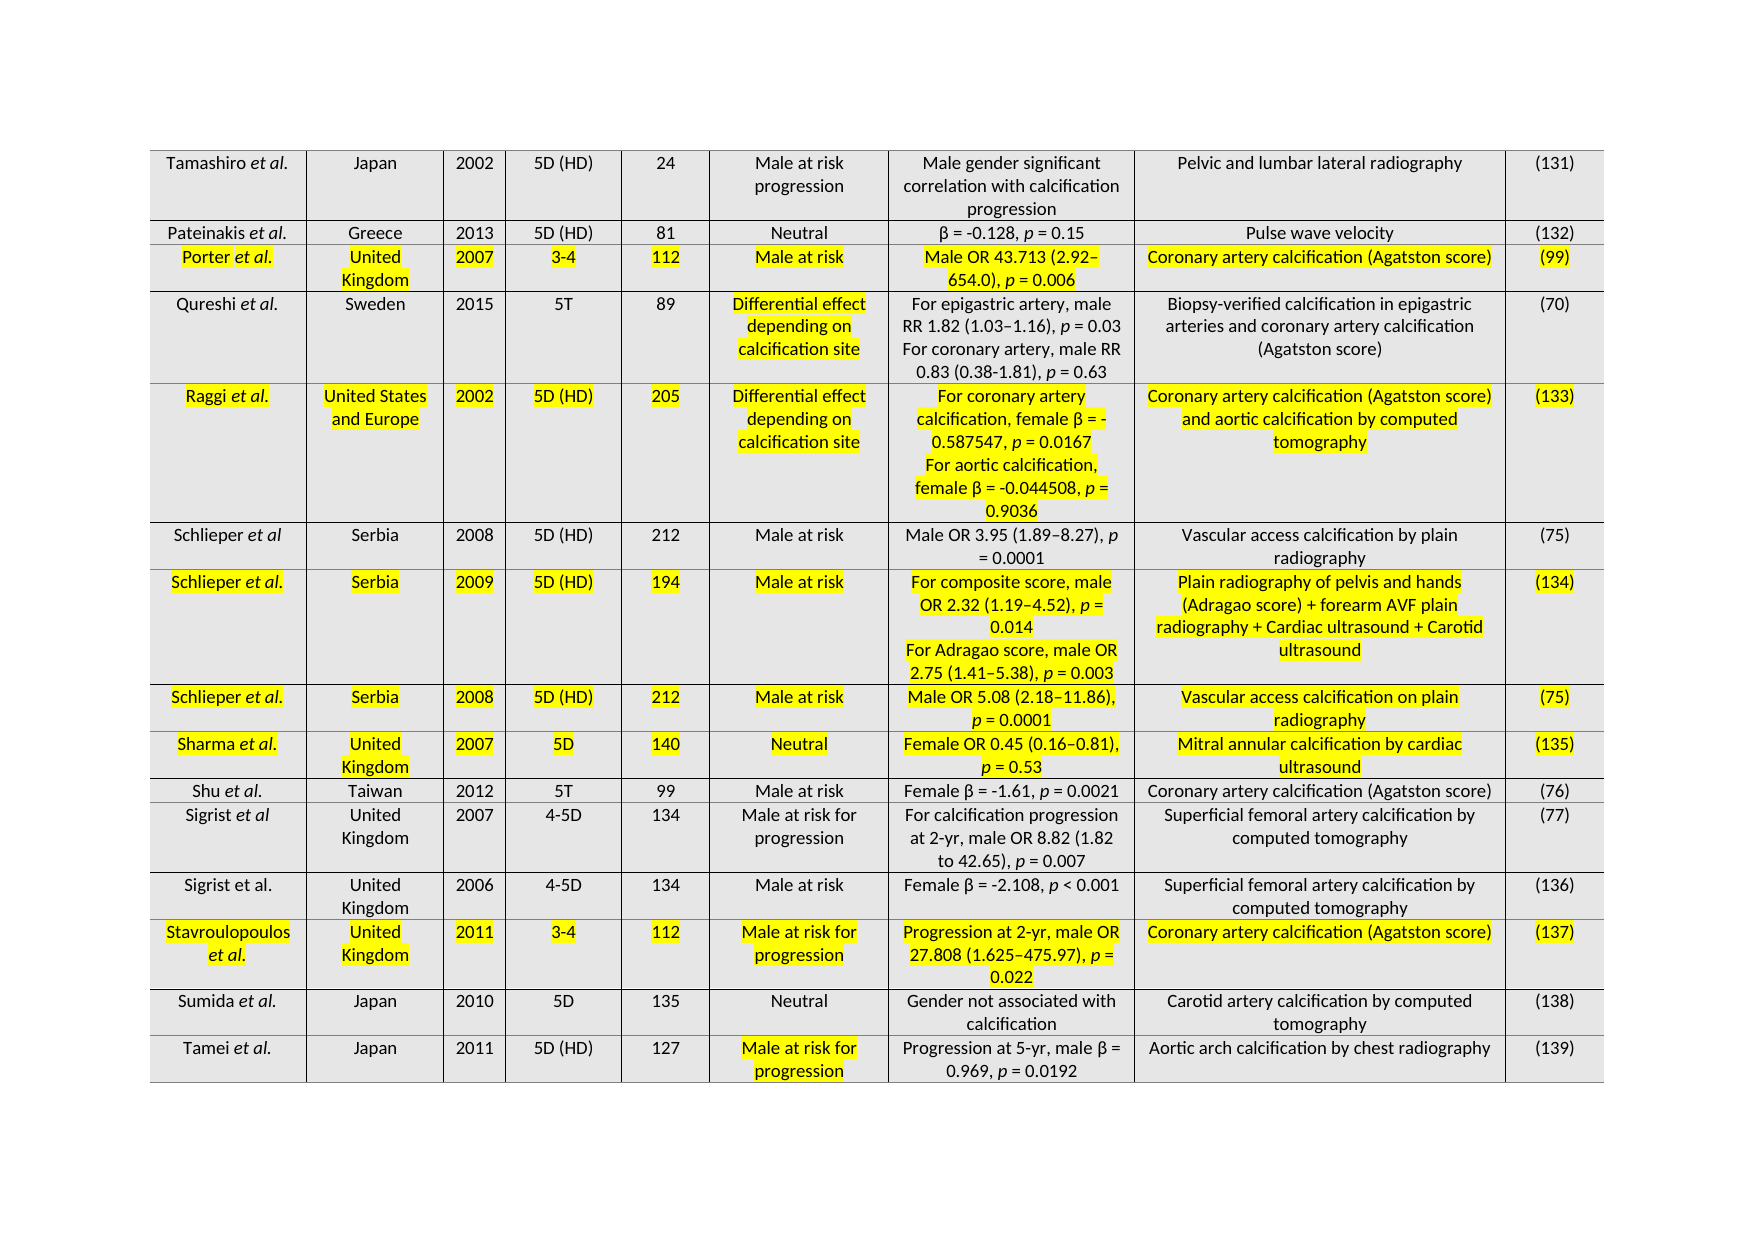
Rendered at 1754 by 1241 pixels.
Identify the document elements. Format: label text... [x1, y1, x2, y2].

table_cell 140 [622, 732, 709, 778]
table_cell (76) [1506, 779, 1604, 802]
table_cell For composite score, male OR 2.32 (1.19–4.52), p = 0.014 For Adragao score, male OR 2.75 (1.41–5.38), p = 0.003 [889, 570, 1134, 684]
table_cell For coronary artery calcification, female β = -0.587547, p = 0.0167 For aortic calcification, female β = -0.044508, p = 0.9036 [1038, 384, 1134, 522]
table_cell United Kingdom [401, 245, 443, 291]
table_cell For calcification progression at 2-yr, male OR 8.82 (1.82 to 42.65), p = 0.007 [889, 803, 1134, 872]
table_cell Male OR 43.713 (2.92–654.0), p = 0.006 [889, 245, 948, 291]
table_cell Male at risk [710, 873, 888, 919]
table_cell Male at risk [710, 685, 888, 731]
table_cell Sigrist et al [150, 803, 306, 872]
table_cell Male at risk for progression [710, 803, 888, 872]
table_cell United Kingdom [307, 803, 443, 872]
table_cell Male OR 3.95 (1.89–8.27), p = 0.0001 [889, 523, 1134, 569]
table_cell Neutral [710, 221, 888, 244]
table_cell Male at risk for progression [844, 1036, 888, 1082]
table_cell Mitral annular calcification by cardiac ultrasound [1361, 732, 1505, 778]
table_cell 134 [622, 873, 709, 919]
table_cell (75) [1506, 685, 1604, 731]
table_cell Vascular access calcification on plain radiography [1366, 685, 1505, 731]
table_cell Sweden [307, 292, 443, 383]
table_cell 3-4 [506, 920, 621, 988]
table_cell (70) [1506, 292, 1604, 383]
table_cell Superficial femoral artery calcification by computed tomography [1135, 873, 1505, 919]
table_cell United Kingdom [307, 732, 350, 778]
table_cell Pulse wave velocity [1135, 221, 1505, 244]
table_cell Shu et al. [150, 779, 306, 802]
table_cell 2013 [444, 221, 505, 244]
table_cell Male at risk for progression [710, 1036, 754, 1082]
table_cell Female OR 0.45 (0.16–0.81), p = 0.53 [1042, 732, 1134, 778]
table_cell 2002 [444, 151, 505, 220]
table_cell 5D [506, 990, 621, 1035]
table_cell For coronary artery calcification, female β = -0.587547, p = 0.0167 For aortic calcification, female β = -0.044508, p = 0.9036 [889, 384, 986, 522]
table_cell 2006 [444, 873, 505, 919]
table_cell 2007 [444, 803, 505, 872]
table_cell 5D (HD) [506, 685, 621, 731]
table_cell United States and Europe [307, 384, 443, 522]
table_cell (135) [1506, 732, 1604, 778]
table_cell Male OR 43.713 (2.92–654.0), p = 0.006 [1075, 245, 1134, 291]
table_cell Coronary artery calcification (Agatston score) [1135, 245, 1505, 291]
table_cell Vascular access calcification on plain radiography [1135, 685, 1274, 731]
table_cell β = -0.128, p = 0.15 [889, 221, 1134, 244]
table_cell Serbia [307, 570, 443, 684]
table_cell 5D (HD) [506, 384, 621, 522]
table_cell Coronary artery calcification (Agatston score) [1135, 920, 1505, 988]
table_cell 2010 [444, 990, 505, 1035]
table_cell 2015 [444, 292, 505, 383]
table_cell Male at risk [710, 245, 888, 291]
table_cell 2011 [444, 920, 505, 988]
table_cell 5D (HD) [506, 570, 621, 684]
table_cell 24 [622, 151, 709, 220]
table_cell (99) [1506, 245, 1604, 291]
table_cell 89 [622, 292, 709, 383]
table_cell 2011 [444, 1036, 505, 1082]
table_cell Sigrist et al. [150, 873, 306, 919]
table_cell 4-5D [506, 803, 621, 872]
table_cell Male gender significant correlation with calcification progression [889, 151, 1134, 220]
table_cell Neutral [710, 990, 888, 1035]
table_cell Stavroulopoulos et al. [150, 920, 306, 988]
table_cell 135 [622, 990, 709, 1035]
table_cell Biopsy-verified calcification in epigastric arteries and coronary artery calcification (Agatston score) [1135, 292, 1505, 383]
table_cell 5D (HD) [506, 221, 621, 244]
table_cell United Kingdom [307, 873, 443, 919]
table_cell United Kingdom [307, 245, 350, 291]
table_cell (132) [1506, 221, 1604, 244]
table_cell 2007 [444, 245, 505, 291]
table_cell Gender not associated with calcification [889, 990, 1134, 1035]
table_cell Female β = -2.108, p < 0.001 [889, 873, 1134, 919]
table_cell Female β = -1.61, p = 0.0021 [889, 779, 1134, 802]
table_cell 5D [506, 732, 621, 778]
table_cell Japan [307, 990, 443, 1035]
table_cell Male OR 5.08 (2.18–11.86), p = 0.0001 [889, 685, 972, 731]
table_cell Carotid artery calcification by computed tomography [1135, 990, 1505, 1035]
table_cell Aortic arch calcification by chest radiography [1135, 1036, 1505, 1082]
table_cell 112 [622, 245, 709, 291]
table_cell Sumida et al. [150, 990, 306, 1035]
table_cell Tamei et al. [150, 1036, 306, 1082]
table_cell 212 [622, 523, 709, 569]
table_cell 5T [506, 292, 621, 383]
table_cell 212 [622, 685, 709, 731]
table_cell 5D (HD) [506, 151, 621, 220]
table_cell Differential effect depending on calcification site [710, 292, 888, 383]
table_cell (137) [1506, 920, 1604, 988]
table_cell United Kingdom [307, 920, 443, 988]
table_cell 2012 [444, 779, 505, 802]
table_cell Schlieper et al. [150, 685, 306, 731]
table_cell 2008 [444, 523, 505, 569]
table_cell Differential effect depending on calcification site [710, 384, 888, 522]
table_cell Progression at 2-yr, male OR 27.808 (1.625–475.97), p = 0.022 [889, 920, 990, 988]
table_cell 127 [622, 1036, 709, 1082]
table_cell Schlieper et al. [150, 570, 306, 684]
table_cell United Kingdom [401, 732, 443, 778]
table_cell 5D (HD) [506, 523, 621, 569]
table_cell 194 [622, 570, 709, 684]
table_cell Raggi et al. [150, 384, 306, 522]
table_cell Male at risk [710, 570, 888, 684]
table_cell Schlieper et al [150, 523, 306, 569]
table_cell 2008 [444, 685, 505, 731]
table_cell Pelvic and lumbar lateral radiography [1135, 151, 1505, 220]
table_cell 4-5D [506, 873, 621, 919]
table_cell Male at risk [710, 779, 888, 802]
table_cell Female OR 0.45 (0.16–0.81), p = 0.53 [889, 732, 981, 778]
table_cell Progression at 5-yr, male β = 0.969, p = 0.0192 [889, 1036, 1134, 1082]
table_cell 5D (HD) [506, 1036, 621, 1082]
table_cell Coronary artery calcification (Agatston score) [1135, 779, 1505, 802]
table_cell 2009 [444, 570, 505, 684]
table_cell Progression at 2-yr, male OR 27.808 (1.625–475.97), p = 0.022 [1033, 920, 1134, 988]
table_cell Mitral annular calcification by cardiac ultrasound [1135, 732, 1279, 778]
table_cell (133) [1506, 384, 1604, 522]
table_cell 112 [622, 920, 709, 988]
table_cell 3-4 [506, 245, 621, 291]
table_cell Male OR 5.08 (2.18–11.86), p = 0.0001 [1051, 685, 1134, 731]
table_cell Japan [307, 1036, 443, 1082]
table_cell 134 [622, 803, 709, 872]
table_cell Greece [307, 221, 443, 244]
table_cell Sharma et al. [150, 732, 306, 778]
table_cell 2007 [444, 732, 505, 778]
table_cell Japan [307, 151, 443, 220]
table_cell Superficial femoral artery calcification by computed tomography [1135, 803, 1505, 872]
table_cell Porter et al. [150, 245, 306, 291]
table_cell (77) [1506, 803, 1604, 872]
table_cell Neutral [710, 732, 888, 778]
table_cell (138) [1506, 990, 1604, 1035]
table_cell (75) [1506, 523, 1604, 569]
table_cell Male at risk for progression [710, 920, 888, 988]
table_cell Male at risk progression [710, 151, 888, 220]
table_cell Vascular access calcification by plain radiography [1135, 523, 1505, 569]
table_cell (136) [1506, 873, 1604, 919]
table_cell Coronary artery calcification (Agatston score) and aortic calcification by computed tomography [1135, 384, 1505, 522]
table_cell Taiwan [307, 779, 443, 802]
table_cell Plain radiography of pelvis and hands (Adragao score) + forearm AVF plain radiography + Cardiac ultrasound + Carotid ultrasound [1135, 570, 1505, 684]
table_cell For epigastric artery, male RR 1.82 (1.03–1.16), p = 0.03 For coronary artery, male RR 0.83 (0.38-1.81), p = 0.63 [889, 292, 1134, 383]
table_cell Serbia [307, 523, 443, 569]
table_cell Tamashiro et al. [150, 151, 306, 220]
table_cell Male at risk [710, 523, 888, 569]
table_cell Qureshi et al. [150, 292, 306, 383]
table_cell 5T [506, 779, 621, 802]
table_cell 81 [622, 221, 709, 244]
table_cell Serbia [307, 685, 443, 731]
table_cell 2002 [444, 384, 505, 522]
table_cell 99 [622, 779, 709, 802]
table_cell (134) [1506, 570, 1604, 684]
table_cell Pateinakis et al. [150, 221, 306, 244]
table_cell (131) [1506, 151, 1604, 220]
table_cell (139) [1506, 1036, 1604, 1082]
table_cell 205 [622, 384, 709, 522]
